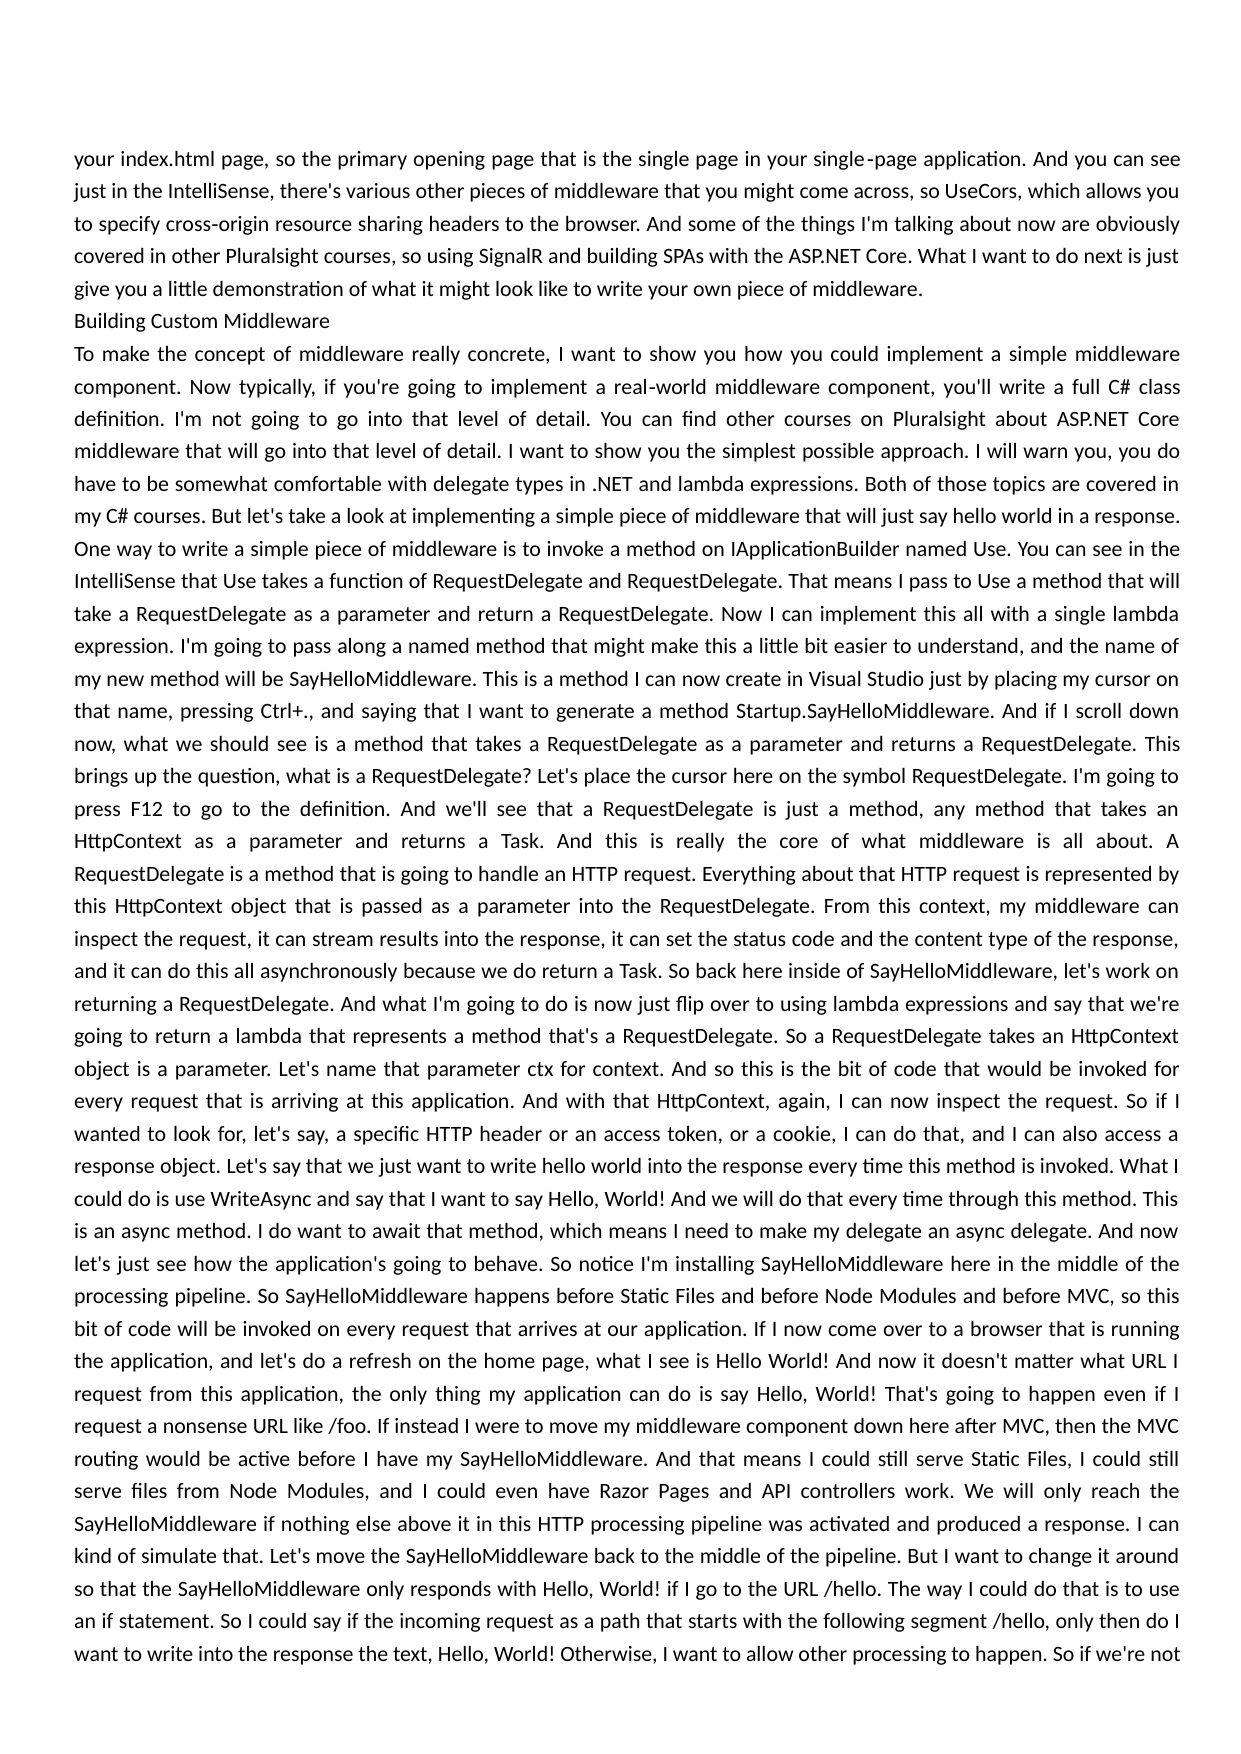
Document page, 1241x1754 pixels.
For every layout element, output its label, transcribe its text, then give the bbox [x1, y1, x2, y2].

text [74, 142, 1181, 305]
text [74, 337, 1181, 1670]
text Building Custom Middleware [74, 305, 1181, 337]
